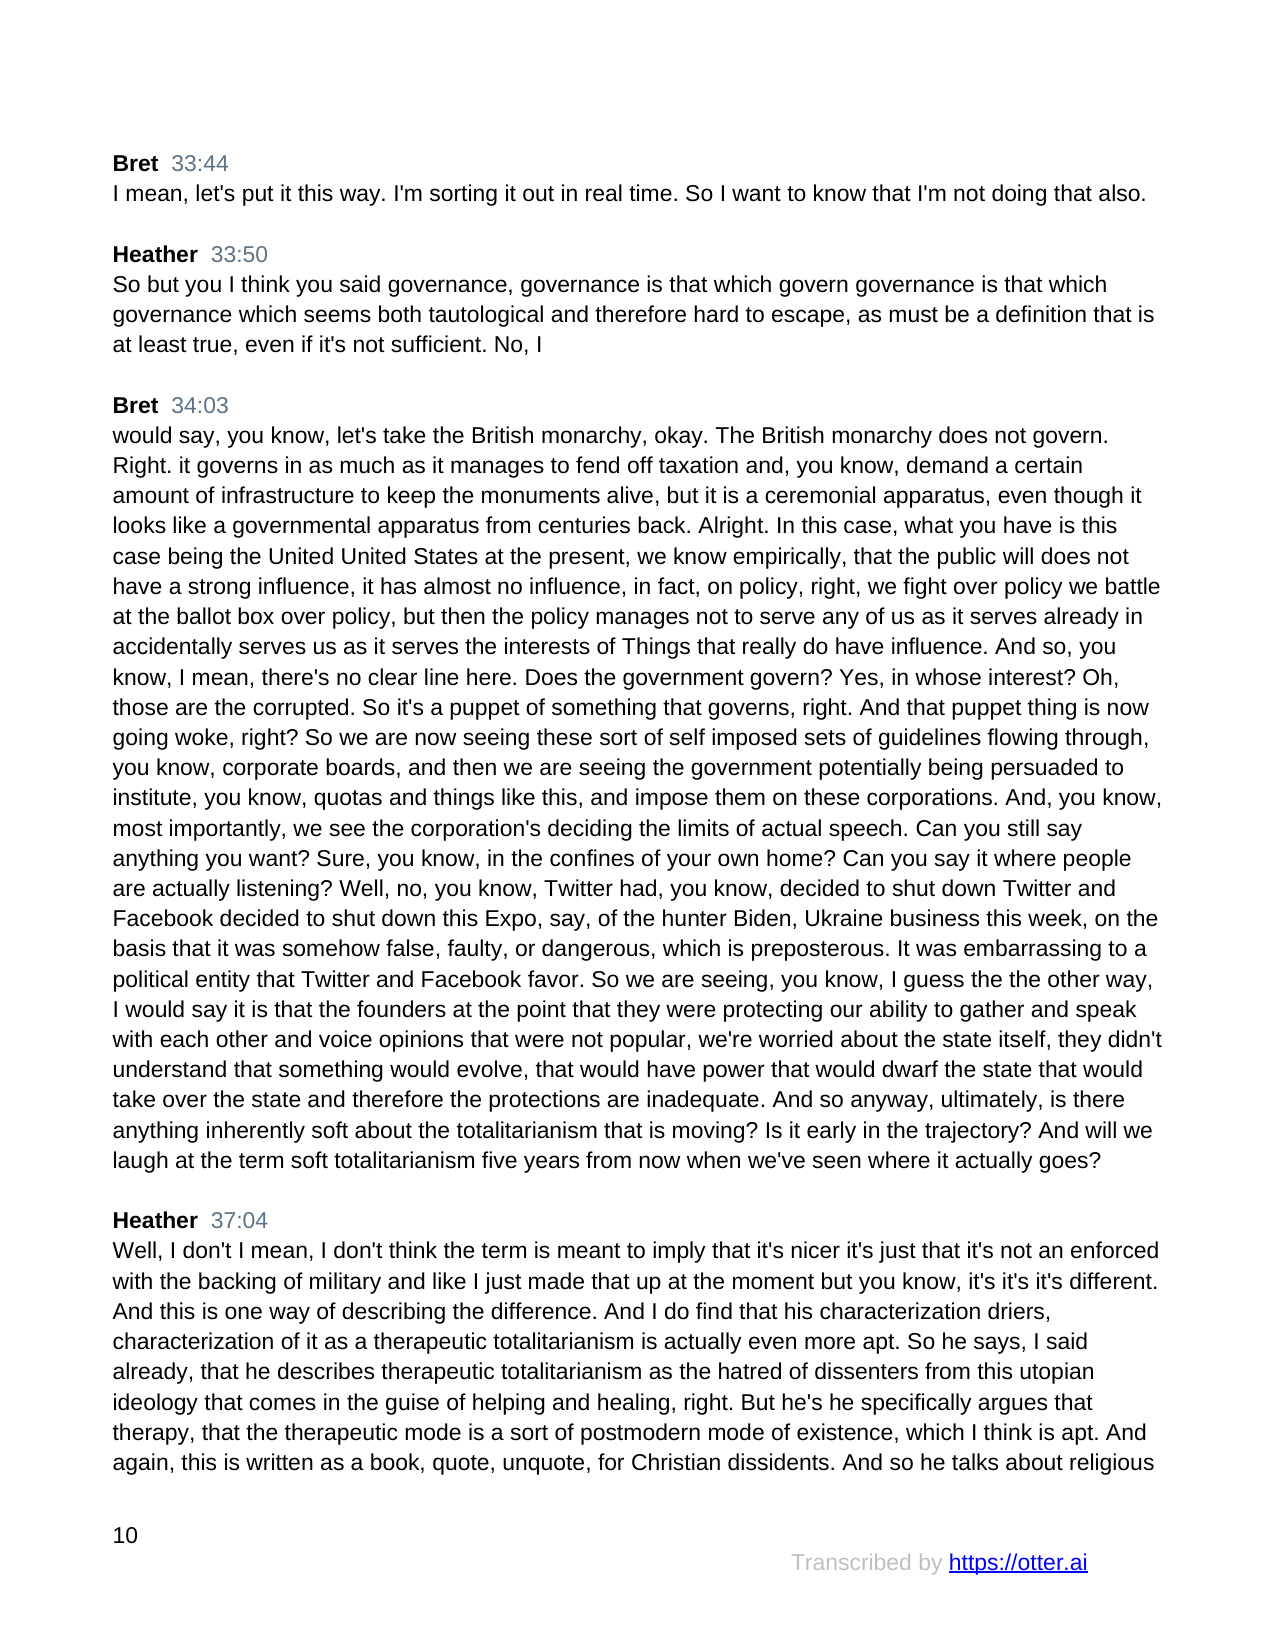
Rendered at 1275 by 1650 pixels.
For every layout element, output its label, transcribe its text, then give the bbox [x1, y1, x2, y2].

text I mean, let's put it this way. I'm sorting it out in real time. So I want to know that I'm not doing that also. [112, 180, 1162, 207]
text would say, you know, let's take the British monarchy, okay. The British monarchy does not govern. Right. it governs in as much as it manages to fend off taxation and, you know, demand a certain amount of infrastructure to keep the monuments alive, but it is a ceremonial apparatus, even though it looks like a governmental apparatus from centuries back. Alright. In this case, what you have is this case being the United United States at the present, we know empirically, that the public will does not have a strong influence, it has almost no influence, in fact, on policy, right, we fight over policy we battle at the ballot box over policy, but then the policy manages not to serve any of us as it serves already in accidentally serves us as it serves the interests of Things that really do have influence. And so, you know, I mean, there's no clear line here. Does the government govern? Yes, in whose interest? Oh, those are the corrupted. So it's a puppet of something that governs, right. And that puppet thing is now going woke, right? So we are now seeing these sort of self imposed sets of guidelines flowing through, you know, corporate boards, and then we are seeing the government potentially being persuaded to institute, you know, quotas and things like this, and impose them on these corporations. And, you know, most importantly, we see the corporation's deciding the limits of actual speech. Can you still say anything you want? Sure, you know, in the confines of your own home? Can you say it where people are actually listening? Well, no, you know, Twitter had, you know, decided to shut down Twitter and Facebook decided to shut down this Expo, say, of the hunter Biden, Ukraine business this week, on the basis that it was somehow false, faulty, or dangerous, which is preposterous. It was embarrassing to a political entity that Twitter and Facebook favor. So we are seeing, you know, I guess the the other way, I would say it is that the founders at the point that they were protecting our ability to gather and speak with each other and voice opinions that were not popular, we're worried about the state itself, they didn't understand that something would evolve, that would have power that would dwarf the state that would take over the state and therefore the protections are inadequate. And so anyway, ultimately, is there anything inherently soft about the totalitarianism that is moving? Is it early in the trajectory? And will we laugh at the term soft totalitarianism five years from now when we've seen where it actually goes? [112, 422, 1162, 1173]
text Heather 33:50 [112, 241, 1162, 267]
text Bret 34:03 [112, 392, 1162, 418]
text Heather 37:04 [112, 1207, 1162, 1234]
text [112, 1237, 1162, 1475]
text So but you I think you said governance, governance is that which govern governance is that which governance which seems both tautological and therefore hard to escape, as must be a definition that is at least true, even if it's not sufficient. No, I [112, 271, 1162, 358]
text Bret 33:44 [112, 150, 1162, 176]
